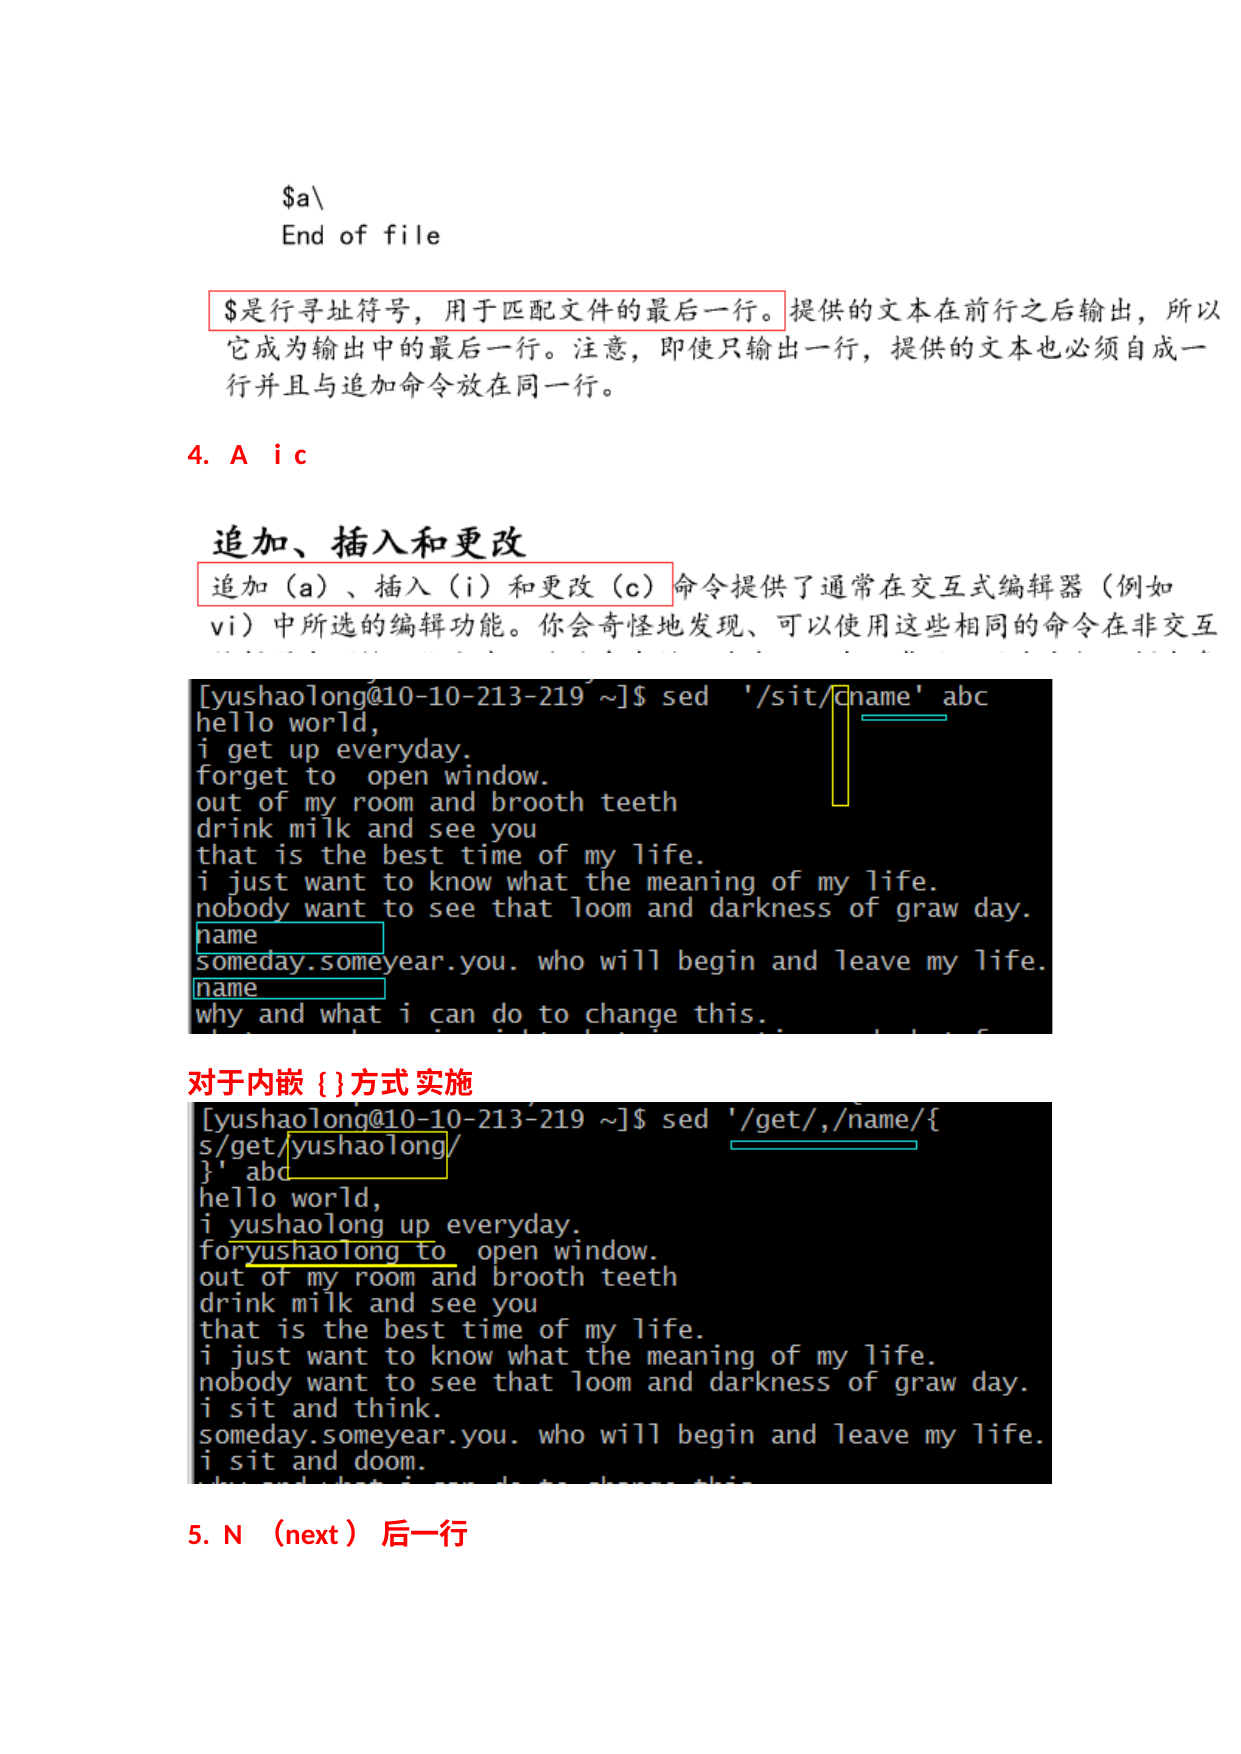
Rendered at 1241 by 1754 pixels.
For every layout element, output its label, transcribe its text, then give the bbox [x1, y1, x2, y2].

list 5. N （next ） 后一行 [187, 1510, 1053, 1552]
picture [187, 679, 1053, 1034]
list A i c [187, 436, 1053, 472]
picture [187, 162, 1236, 410]
picture [187, 1102, 1052, 1484]
picture [187, 498, 1241, 653]
list 对于内嵌 { } 方式 实施 [187, 1060, 1053, 1102]
